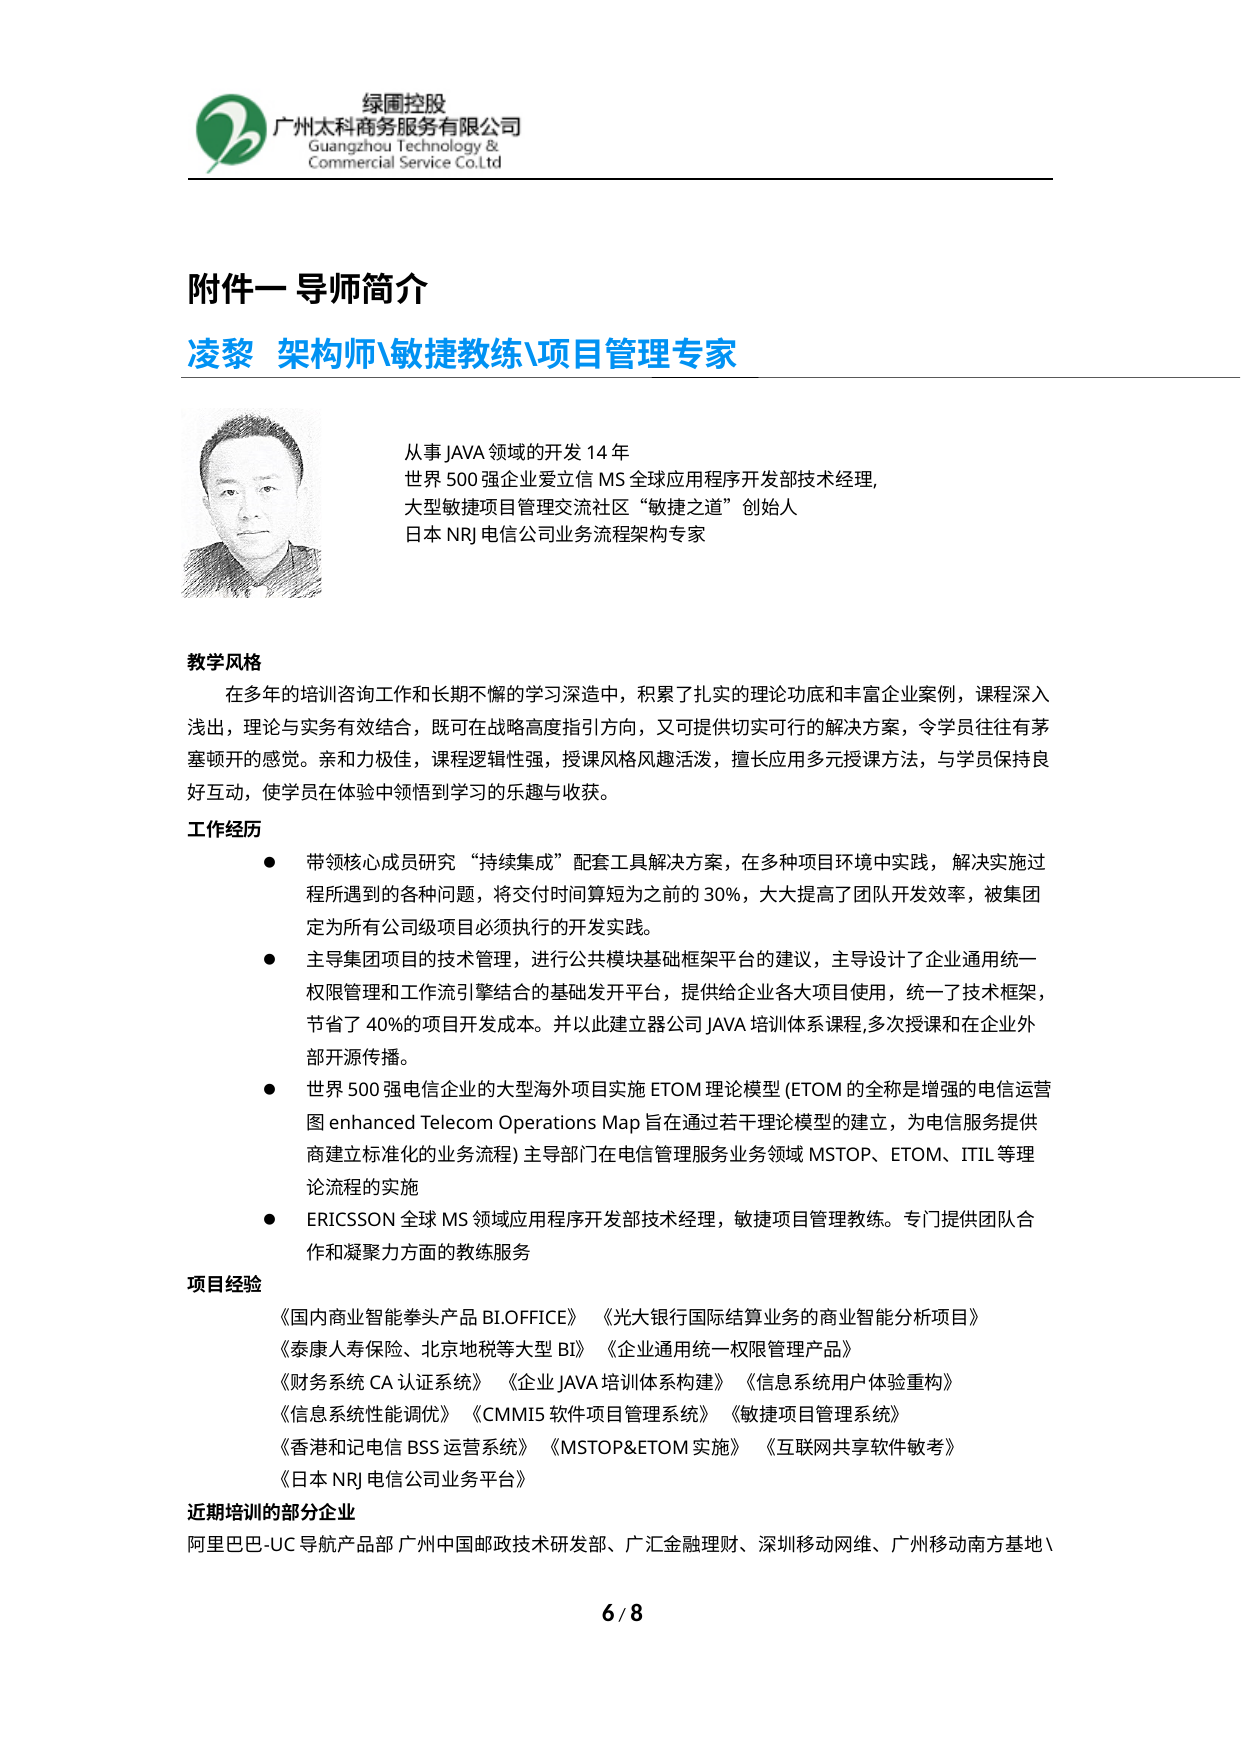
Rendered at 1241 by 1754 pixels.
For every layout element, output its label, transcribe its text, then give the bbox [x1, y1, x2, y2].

text 教学风格 [187, 645, 1053, 677]
text 《国内商业智能拳头产品BI.OFFICE》 《光大银行国际结算业务的商业智能分析项目》 [262, 1300, 1053, 1332]
text 附件一 导师简介 [187, 255, 1053, 320]
text 《日本NRJ电信公司业务平台》 [262, 1462, 1053, 1495]
text 近期培训的部分企业 [187, 1495, 1053, 1527]
text 工作经历 [187, 812, 1053, 845]
picture [181, 408, 322, 598]
picture [187, 88, 525, 177]
list ERICSSON全球MS领域应用程序开发部技术经理，敏捷项目管理教练。专门提供团队合作和凝聚力方面的教练服务 [262, 1202, 1053, 1267]
text 《香港和记电信BSS运营系统》 《MSTOP&ETOM实施》 《互联网共享软件敏考》 [262, 1430, 1053, 1462]
list 带领核心成员研究 “持续集成”配套工具解决方案，在多种项目环境中实践， 解决实施过程所遇到的各种问题，将交付时间算短为之前的30%，大大提高了团队开发效率，被集团定为所有公司级项目必须执行的开发实践。 [262, 845, 1053, 942]
text 项目经验 [187, 1267, 1053, 1300]
text 阿里巴巴-UC导航产品部 广州中国邮政技术研发部、广汇金融理财、深圳移动网维、广州移动南方基地\深圳高新投集团、深圳中投证卷、鹏元信息有限公司、广州从兴电子有限公司、爱立信通信有限公司、广州幻象引擎网络技术有限公司、佳音游戏、诚毅软件有限公司、深圳奥斯普电子厂、世强先进科技、柯尼。。。 [187, 1527, 1053, 1560]
list 世界500强电信企业的大型海外项目实施ETOM理论模型 (ETOM的全称是增强的电信运营图enhanced Telecom Operations Map旨在通过若干理论模型的建立，为电信服务提供商建立标准化的业务流程) 主导部门在电信管理服务业务领域MSTOP、ETOM、ITIL等理论流程的实施 [262, 1072, 1053, 1202]
text 《泰康人寿保险、北京地税等大型 BI》 《企业通用统一权限管理产品》 [262, 1332, 1053, 1365]
text 《财务系统CA认证系统》 《企业JAVA培训体系构建》 《信息系统用户体验重构》 [262, 1365, 1053, 1397]
list 主导集团项目的技术管理，进行公共模块基础框架平台的建议，主导设计了企业通用统一权限管理和工作流引擎结合的基础发开平台，提供给企业各大项目使用，统一了技术框架，节省了40%的项目开发成本。并以此建立器公司JAVA培训体系课程,多次授课和在企业外部开源传播。 [262, 942, 1053, 1072]
text 《信息系统性能调优》 《CMMI5软件项目管理系统》 《敏捷项目管理系统》 [262, 1397, 1053, 1430]
text 凌黎 架构师\敏捷教练\项目管理专家 [187, 320, 1053, 377]
text 在多年的培训咨询工作和长期不懈的学习深造中，积累了扎实的理论功底和丰富企业案例，课程深入浅出，理论与实务有效结合，既可在战略高度指引方向，又可提供切实可行的解决方案，令学员往往有茅塞顿开的感觉。亲和力极佳，课程逻辑性强，授课风格风趣活泼，擅长应用多元授课方法，与学员保持良好互动，使学员在体验中领悟到学习的乐趣与收获。 [187, 677, 1053, 807]
